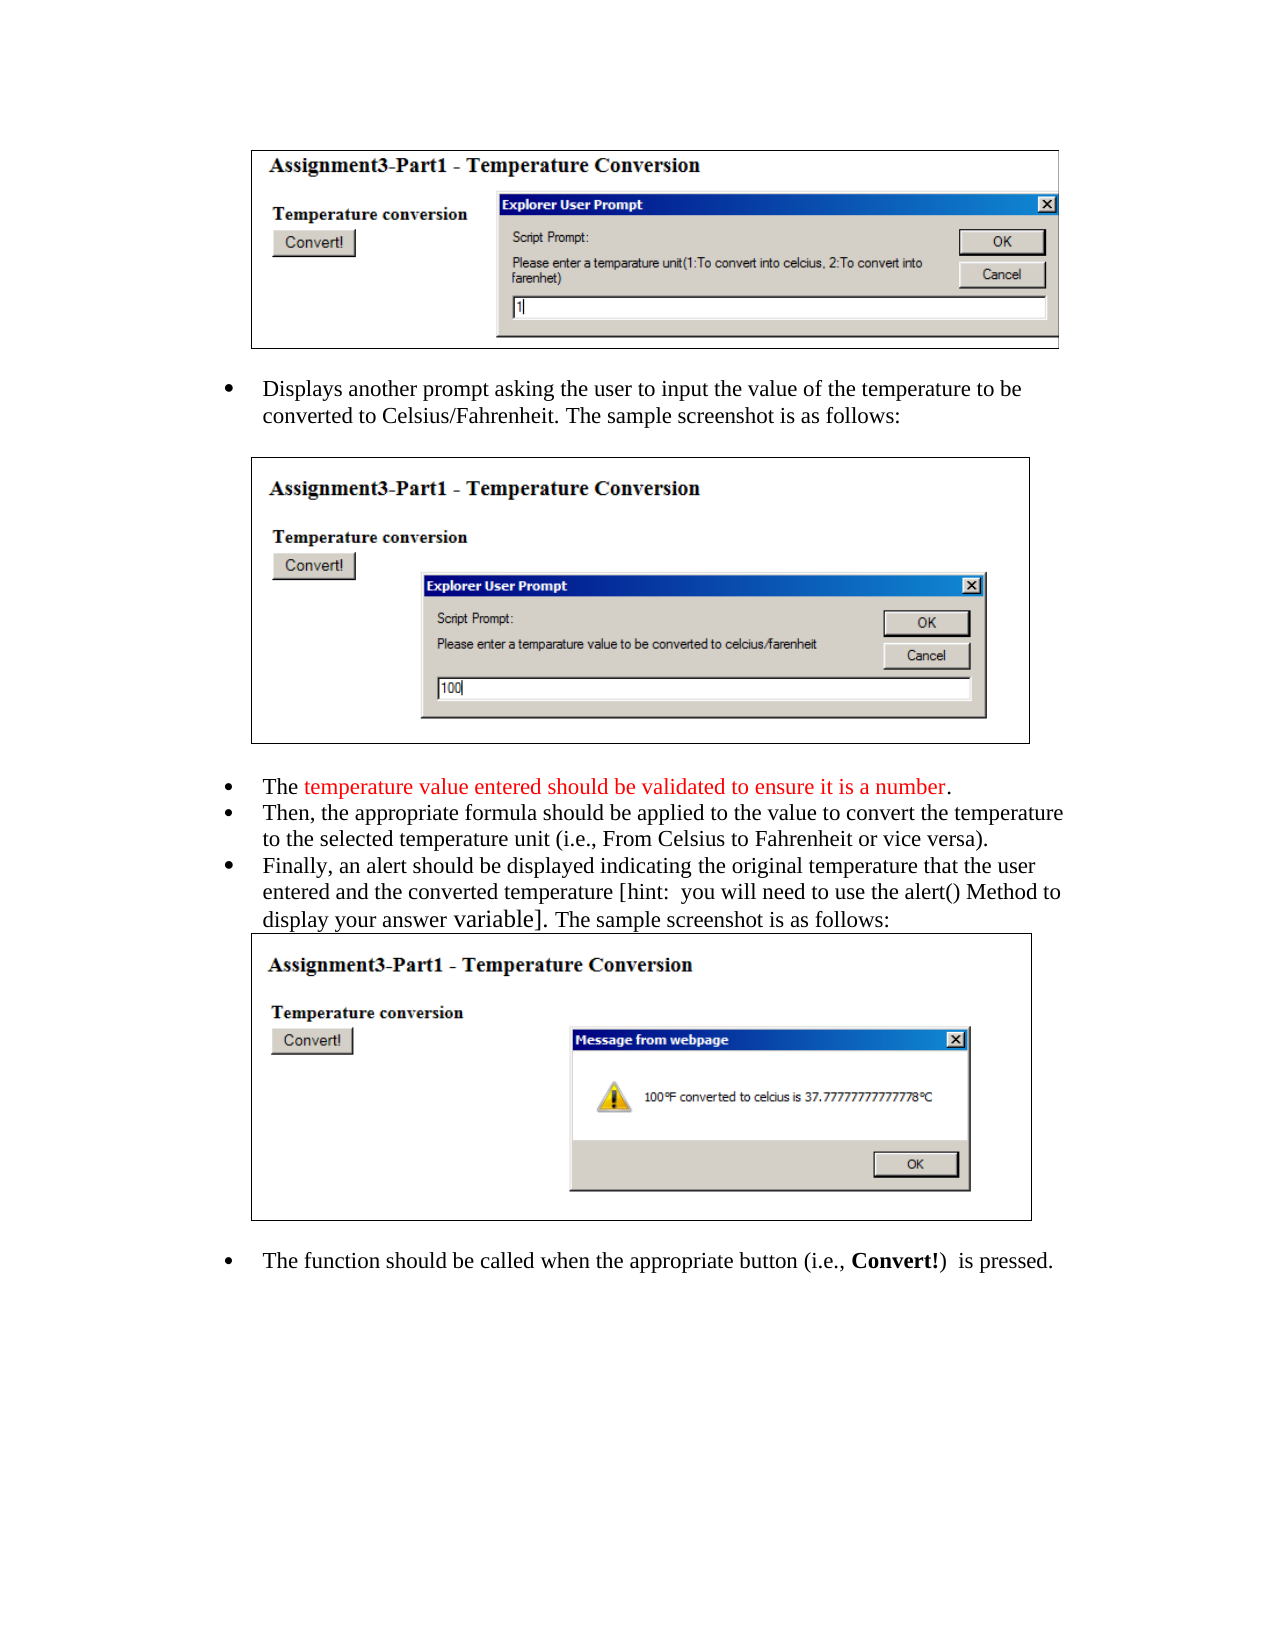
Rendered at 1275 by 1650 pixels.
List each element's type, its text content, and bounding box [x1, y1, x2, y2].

list Then, the appropriate formula should be applied to the value to convert the temperature to the selected temperature unit (i.e., From Celsius to Fahrenheit or vice versa). [225, 799, 1087, 852]
list Finally, an alert should be displayed indicating the original temperature that the user entered and the converted temperature [hint: you will need to use the alert() Method to display your answer variable]. The sample screenshot is as follows: [225, 852, 1087, 933]
table_header [252, 934, 262, 1220]
list The temperature value entered should be validated to ensure it is a number. [225, 773, 1087, 799]
table_header [1002, 458, 1029, 742]
table_header [252, 458, 262, 742]
list Displays another prompt asking the user to input the value of the temperature to be converted to Celsius/Fahrenheit. The sample screenshot is as follows: [225, 375, 1087, 428]
table_header [252, 151, 262, 348]
table_header [1020, 934, 1031, 1220]
list The function should be called when the appropriate button (i.e., Convert!) is pressed. [225, 1248, 1087, 1274]
